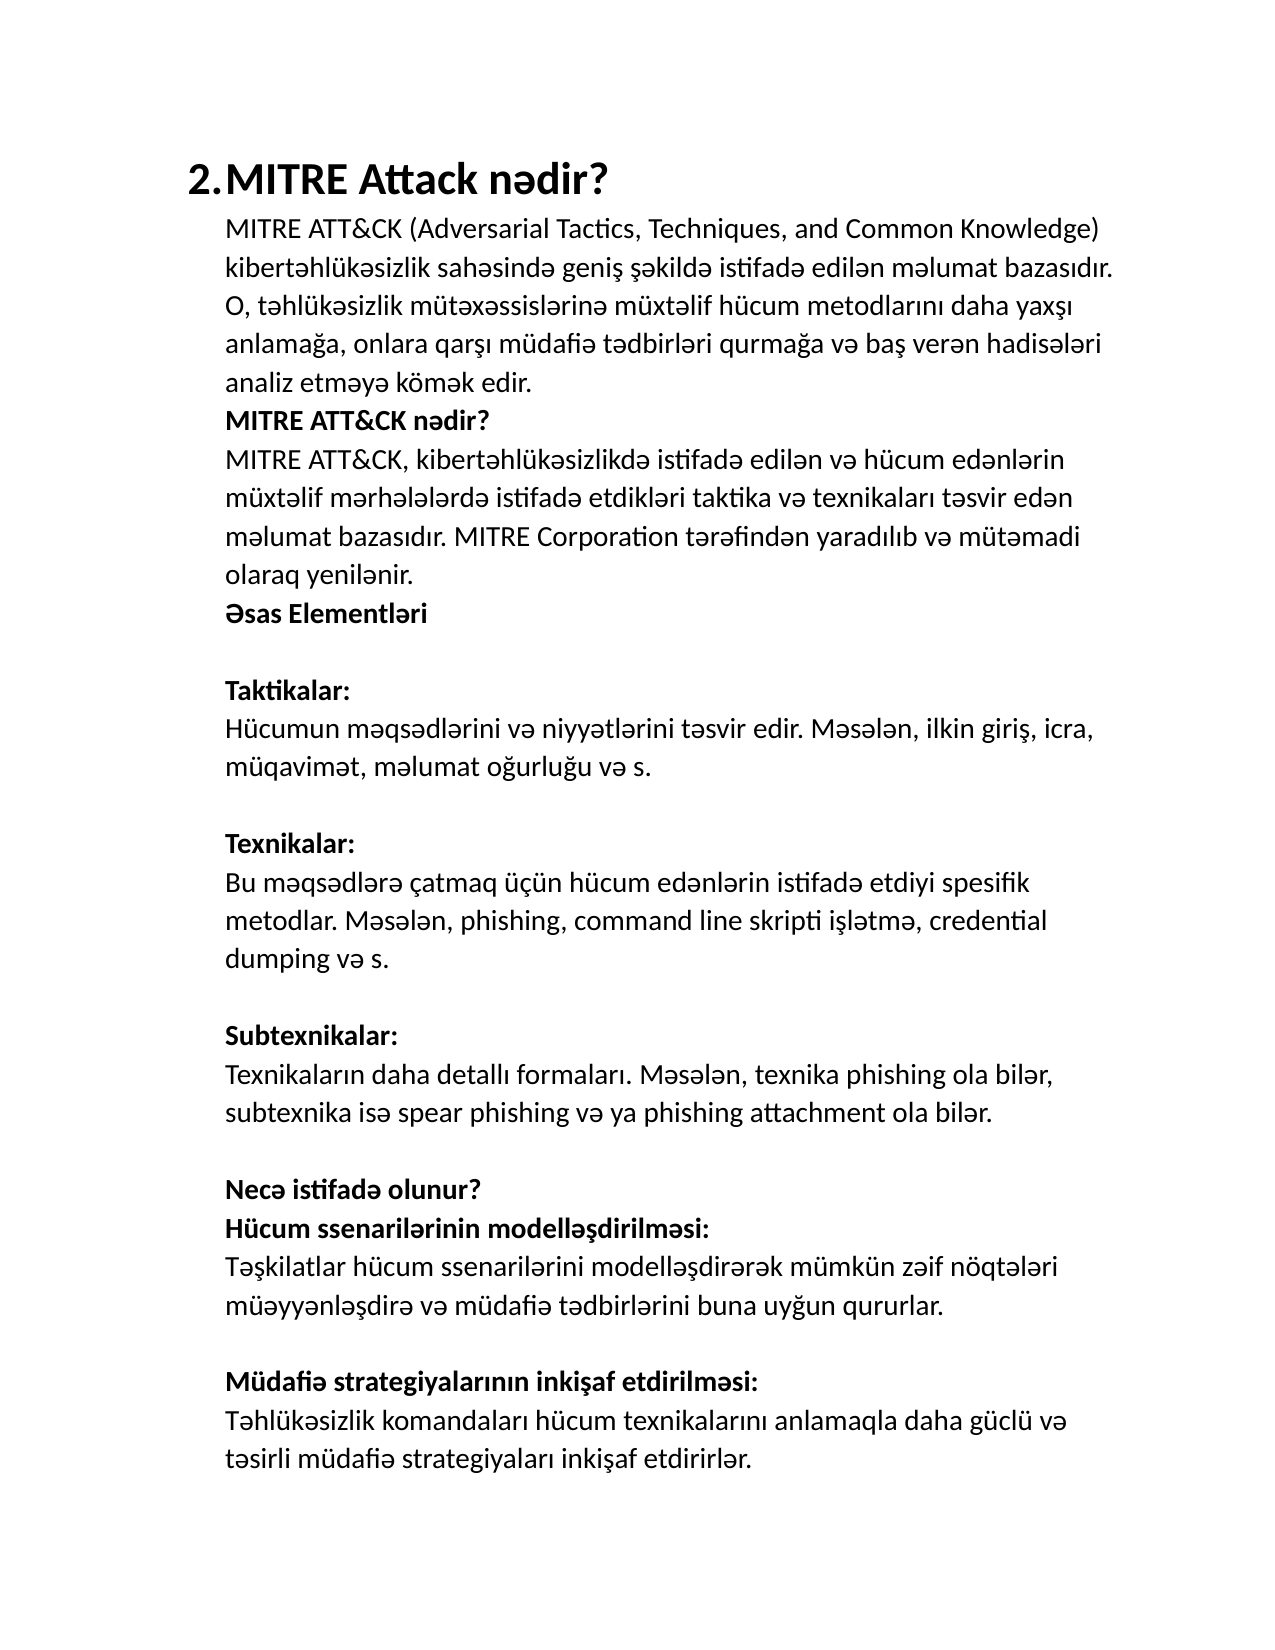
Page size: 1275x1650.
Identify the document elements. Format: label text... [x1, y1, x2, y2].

list Texnikaların daha detallı formaları. Məsələn, texnika phishing ola bilər, subtexnika isə spear phishing və ya phishing attachment ola bilər. [225, 1056, 1125, 1130]
list MITRE ATT&CK nədir? [225, 402, 1125, 438]
list MITRE ATT&CK, kibertəhlükəsizlikdə istifadə edilən və hücum edənlərin müxtəlif mərhələlərdə istifadə etdikləri taktika və texnikaları təsvir edən məlumat bazasıdır. MITRE Corporation tərəfindən yaradılıb və mütəmadi olaraq yenilənir. [225, 441, 1125, 592]
list Təşkilatlar hücum ssenarilərini modelləşdirərək mümkün zəif nöqtələri müəyyənləşdirə və müdafiə tədbirlərini buna uyğun qururlar. [225, 1248, 1125, 1322]
list Texnikalar: [225, 825, 1125, 861]
list Əsas Elementləri [225, 595, 1125, 630]
list MITRE ATT&CK (Adversarial Tactics, Techniques, and Common Knowledge) kibertəhlükəsizlik sahəsində geniş şəkildə istifadə edilən məlumat bazasıdır. O, təhlükəsizlik mütəxəssislərinə müxtəlif hücum metodlarını daha yaxşı anlamağa, onlara qarşı müdafiə tədbirləri qurmağa və baş verən hadisələri analiz etməyə kömək edir. [225, 210, 1125, 400]
list Müdafiə strategiyalarının inkişaf etdirilməsi: [225, 1363, 1125, 1399]
list Bu məqsədlərə çatmaq üçün hücum edənlərin istifadə etdiyi spesifik metodlar. Məsələn, phishing, command line skripti işlətmə, credential dumping və s. [225, 864, 1125, 976]
list Necə istifadə olunur? [225, 1171, 1125, 1207]
list Taktikalar: [225, 672, 1125, 707]
list Subtexnikalar: [225, 1017, 1125, 1053]
list Hücumun məqsədlərini və niyyətlərini təsvir edir. Məsələn, ilkin giriş, icra, müqavimət, məlumat oğurluğu və s. [225, 710, 1125, 784]
list Hücum ssenarilərinin modelləşdirilməsi: [225, 1210, 1125, 1245]
list Təhlükəsizlik komandaları hücum texnikalarını anlamaqla daha güclü və təsirli müdafiə strategiyaları inkişaf etdirirlər. [225, 1402, 1125, 1476]
list MITRE Attack nədir? [187, 150, 1125, 206]
